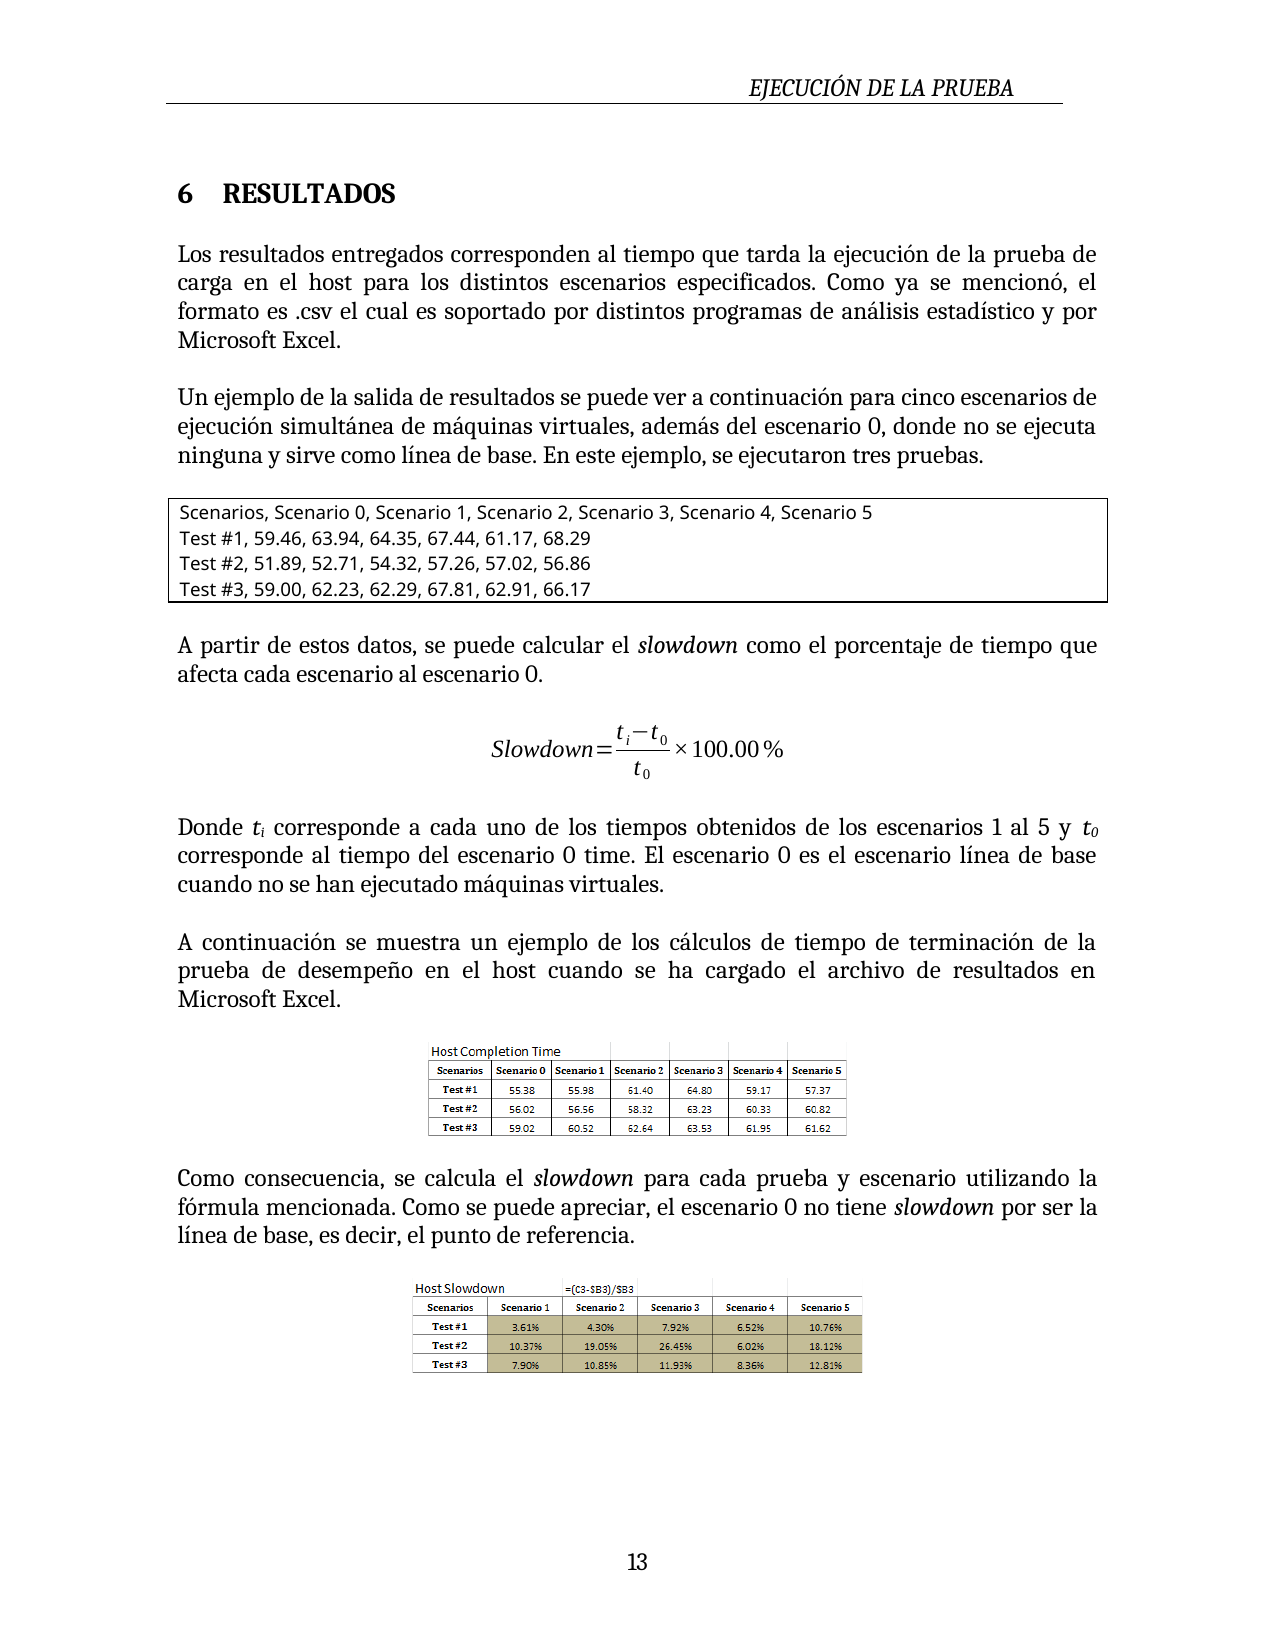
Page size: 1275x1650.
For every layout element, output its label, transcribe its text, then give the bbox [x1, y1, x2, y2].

picture [428, 1042, 847, 1136]
table_header Scenarios, Scenario 0, Scenario 1, Scenario 2, Scenario 3, Scenario 4, Scenario 5 Test #1, 59.46, 63.94, 64.35, 67.44, 61.17, 68.29 Test #2, 51.89, 52.71, 54.32, 57.26, 57.02, 56.86 Test #3, 59.00, 62.23, 62.29, 67.81, 62.91, 66.17 [169, 499, 1107, 601]
text Un ejemplo de la salida de resultados se puede ver a continuación para cinco escenarios de ejecución simultánea de máquinas virtuales, además del escenario 0, donde no se ejecuta ninguna y sirve como línea de base. En este ejemplo, se ejecutaron tres pruebas. [177, 383, 1098, 469]
text A partir de estos datos, se puede calcular el slowdown como el porcentaje de tiempo que afecta cada escenario al escenario 0. [177, 631, 1098, 689]
subtitle RESULTADOS [177, 177, 1098, 211]
text Donde ti corresponde a cada uno de los tiempos obtenidos de los escenarios 1 al 5 y t0 corresponde al tiempo del escenario 0 time. El escenario 0 es el escenario línea de base cuando no se han ejecutado máquinas virtuales. [177, 812, 1098, 899]
text Como consecuencia, se calcula el slowdown para cada prueba y escenario utilizando la fórmula mencionada. Como se puede apreciar, el escenario 0 no tiene slowdown por ser la línea de base, es decir, el punto de referencia. [177, 1164, 1098, 1250]
picture [412, 1278, 863, 1373]
text Los resultados entregados corresponden al tiempo que tarda la ejecución de la prueba de carga en el host para los distintos escenarios especificados. Como ya se mencionó, el formato es .csv el cual es soportado por distintos programas de análisis estadístico y por Microsoft Excel. [177, 239, 1098, 354]
text A continuación se muestra un ejemplo de los cálculos de tiempo de terminación de la prueba de desempeño en el host cuando se ha cargado el archivo de resultados en Microsoft Excel. [177, 927, 1098, 1014]
